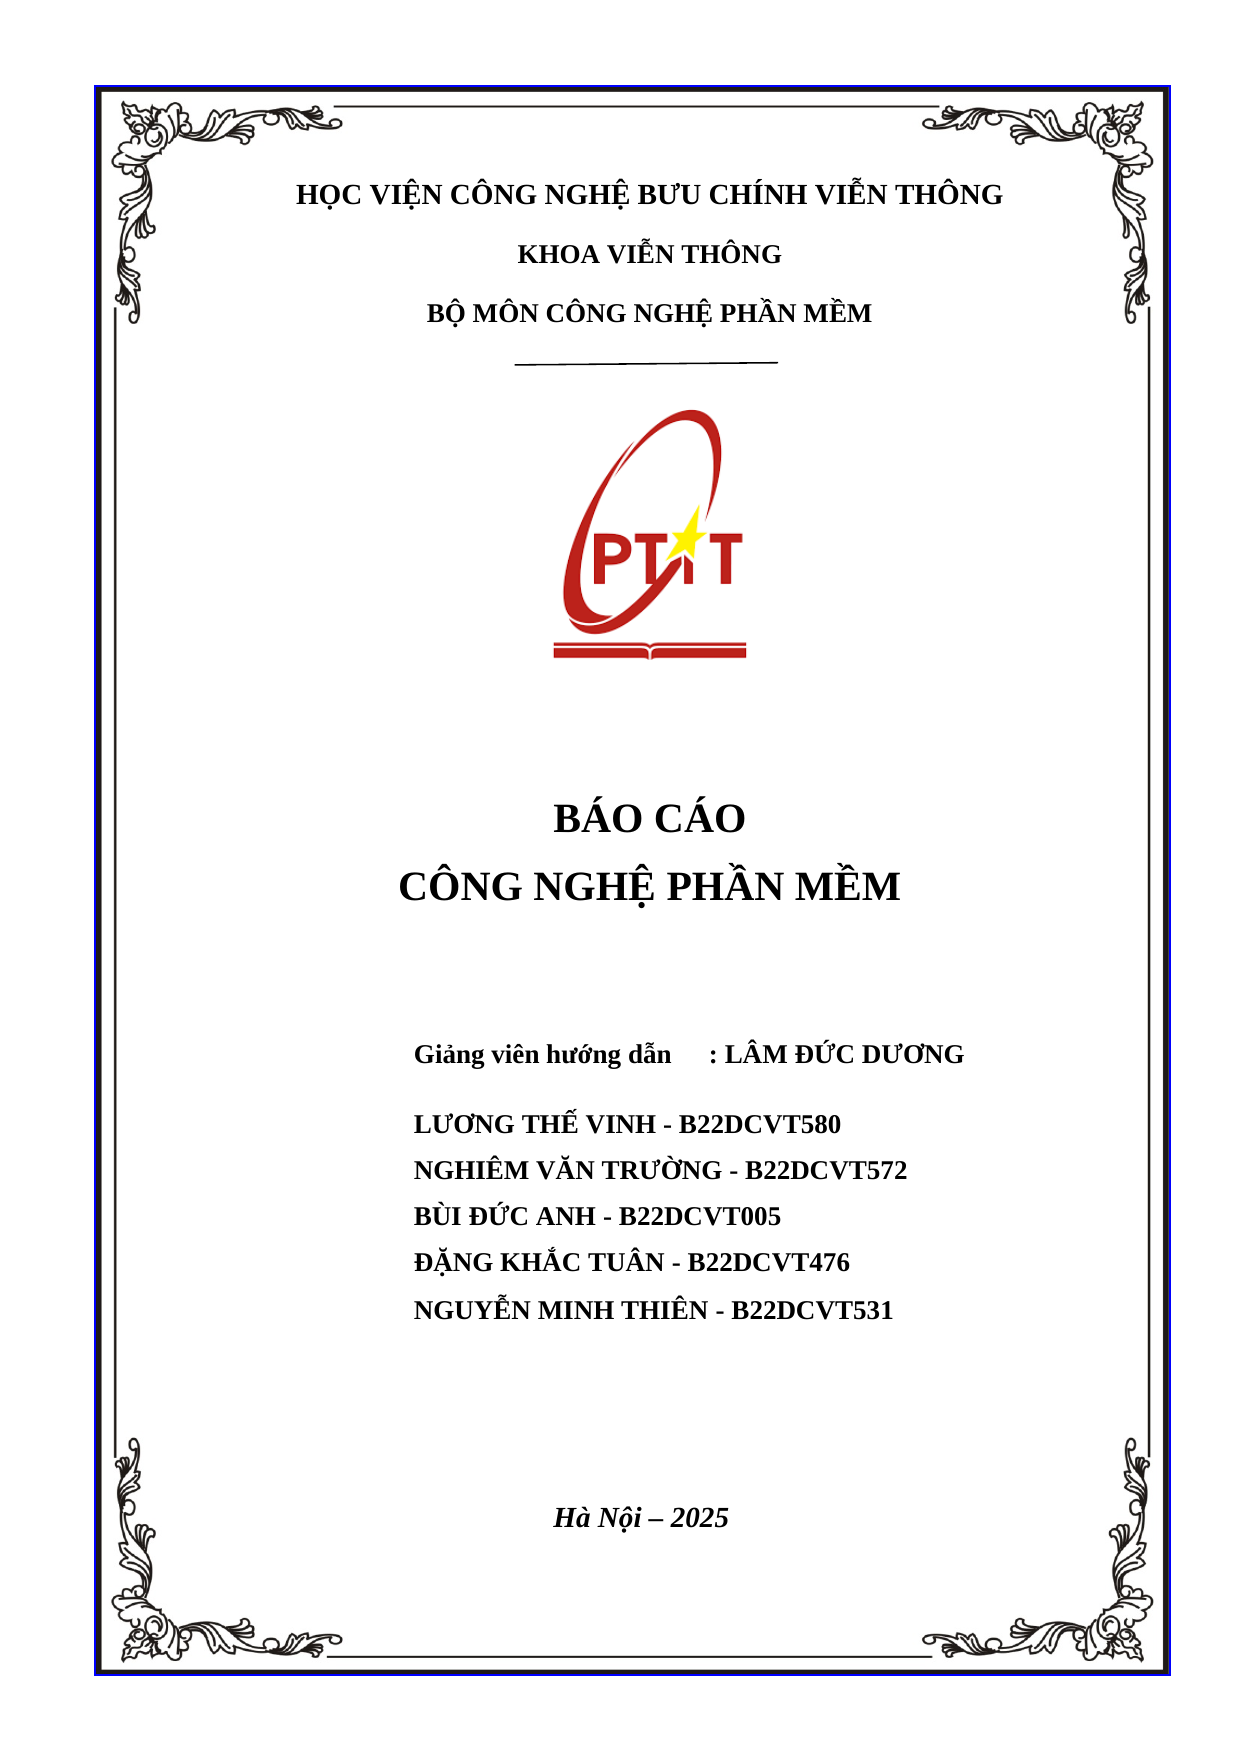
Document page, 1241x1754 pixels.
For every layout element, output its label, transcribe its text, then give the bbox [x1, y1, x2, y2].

text BỘ MÔN CÔNG NGHỆ PHẦN MỀM [177, 297, 1122, 328]
text NGUYỄN MINH THIÊN - B22DCVT531 [399, 1294, 1122, 1326]
text HỌC VIỆN CÔNG NGHỆ BƯU CHÍNH VIỄN THÔNG [177, 177, 1122, 211]
text CÔNG NGHỆ PHẦN MỀM [177, 861, 1122, 909]
text ĐẶNG KHẮC TUÂN - B22DCVT476 [399, 1248, 1122, 1278]
text BÁO CÁO [177, 793, 1122, 841]
text NGHIÊM VĂN TRƯỜNG - B22DCVT572 [399, 1156, 1122, 1185]
table_header Giảng viên hướng dẫn [384, 1038, 709, 1109]
text BÙI ĐỨC ANH - B22DCVT005 [399, 1202, 1122, 1231]
table_header : LÂM ĐỨC DƯƠNG [709, 1038, 1034, 1109]
picture [96, 87, 1169, 1674]
text LƯƠNG THẾ VINH - B22DCVT580 [399, 1109, 1122, 1139]
text Hà Nội – 2025 [162, 1500, 1122, 1534]
text KHOA VIỄN THÔNG [177, 238, 1122, 269]
